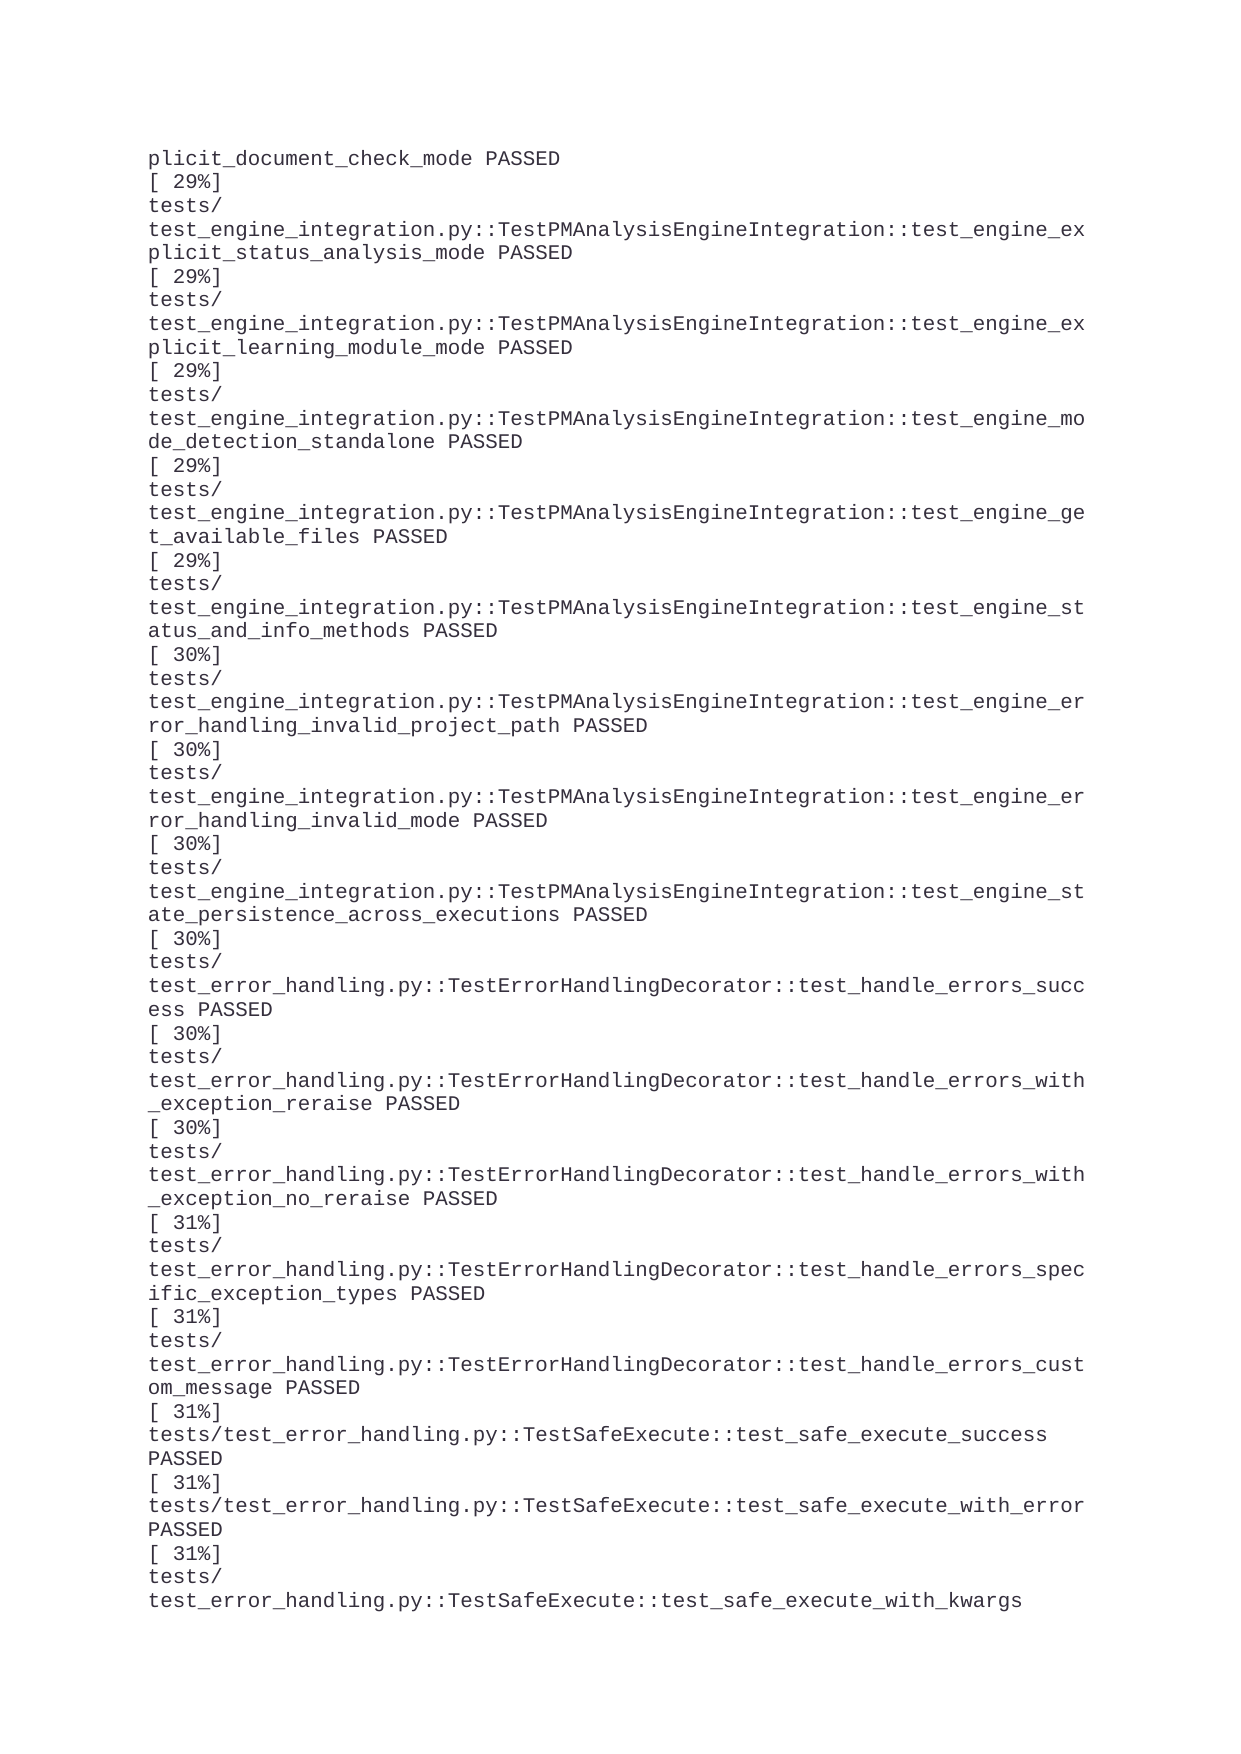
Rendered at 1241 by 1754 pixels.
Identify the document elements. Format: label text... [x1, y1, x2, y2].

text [148, 1566, 1093, 1614]
text tests/test_error_handling.py::TestErrorHandlingDecorator::test_handle_errors_specific_exception_types PASSED [ 31%] [148, 1235, 1093, 1330]
text tests/test_engine_integration.py::TestPMAnalysisEngineIntegration::test_engine_error_handling_invalid_mode PASSED [ 30%] [148, 762, 1093, 857]
text tests/test_error_handling.py::TestErrorHandlingDecorator::test_handle_errors_custom_message PASSED [ 31%] [148, 1330, 1093, 1424]
text tests/test_engine_integration.py::TestPMAnalysisEngineIntegration::test_engine_state_persistence_across_executions PASSED [ 30%] [148, 857, 1093, 952]
text tests/test_error_handling.py::TestSafeExecute::test_safe_execute_with_error PASSED [ 31%] [148, 1495, 1093, 1566]
text tests/test_engine_integration.py::TestPMAnalysisEngineIntegration::test_engine_status_and_info_methods PASSED [ 30%] [148, 573, 1093, 668]
text tests/test_engine_integration.py::TestPMAnalysisEngineIntegration::test_engine_mode_detection_standalone PASSED [ 29%] [148, 384, 1093, 479]
text tests/test_engine_integration.py::TestPMAnalysisEngineIntegration::test_engine_explicit_status_analysis_mode PASSED [ 29%] [148, 195, 1093, 289]
text tests/test_engine_integration.py::TestPMAnalysisEngineIntegration::test_engine_get_available_files PASSED [ 29%] [148, 479, 1093, 573]
text tests/test_engine_integration.py::TestPMAnalysisEngineIntegration::test_engine_error_handling_invalid_project_path PASSED [ 30%] [148, 668, 1093, 762]
text tests/test_error_handling.py::TestErrorHandlingDecorator::test_handle_errors_with_exception_reraise PASSED [ 30%] [148, 1046, 1093, 1141]
text tests/test_error_handling.py::TestSafeExecute::test_safe_execute_success PASSED [ 31%] [148, 1424, 1093, 1495]
text tests/test_error_handling.py::TestErrorHandlingDecorator::test_handle_errors_success PASSED [ 30%] [148, 952, 1093, 1046]
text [148, 148, 1093, 195]
text tests/test_engine_integration.py::TestPMAnalysisEngineIntegration::test_engine_explicit_learning_module_mode PASSED [ 29%] [148, 289, 1093, 384]
text tests/test_error_handling.py::TestErrorHandlingDecorator::test_handle_errors_with_exception_no_reraise PASSED [ 31%] [148, 1141, 1093, 1235]
